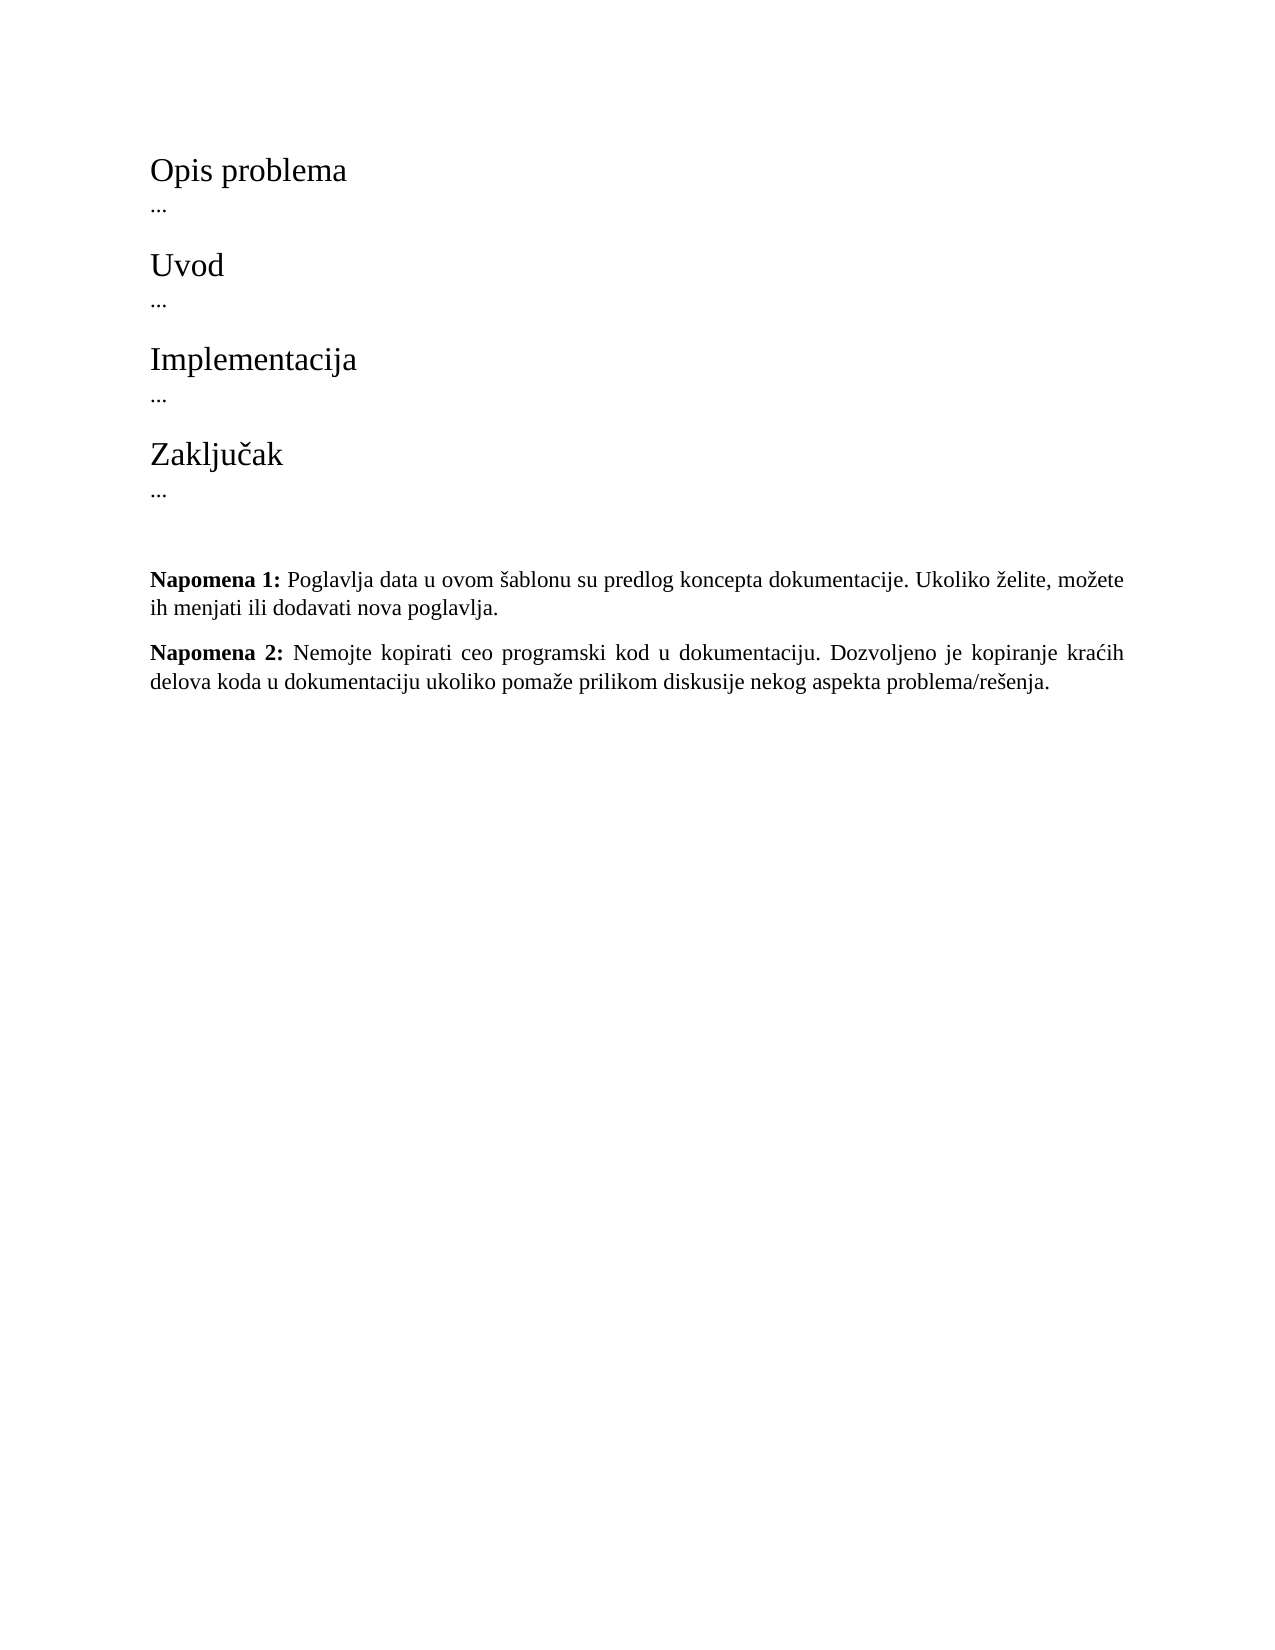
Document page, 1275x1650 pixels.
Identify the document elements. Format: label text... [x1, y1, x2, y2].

subtitle Zaključak [150, 434, 1125, 473]
subtitle Opis problema [150, 150, 1125, 188]
text Napomena 1: Poglavlja data u ovom šablonu su predlog koncepta dokumentacije. Ukoliko želite, možete ih menjati ili dodavati nova poglavlja. [150, 566, 1125, 621]
text ... [150, 381, 1125, 407]
subtitle Implementacija [150, 339, 1125, 378]
text ... [150, 476, 1125, 502]
subtitle Uvod [150, 245, 1125, 283]
text ... [150, 191, 1125, 218]
text Napomena 2: Nemojte kopirati ceo programski kod u dokumentaciju. Dozvoljeno je kopiranje kraćih delova koda u dokumentaciju ukoliko pomaže prilikom diskusije nekog aspekta problema/rešenja. [150, 639, 1125, 694]
text ... [150, 286, 1125, 312]
